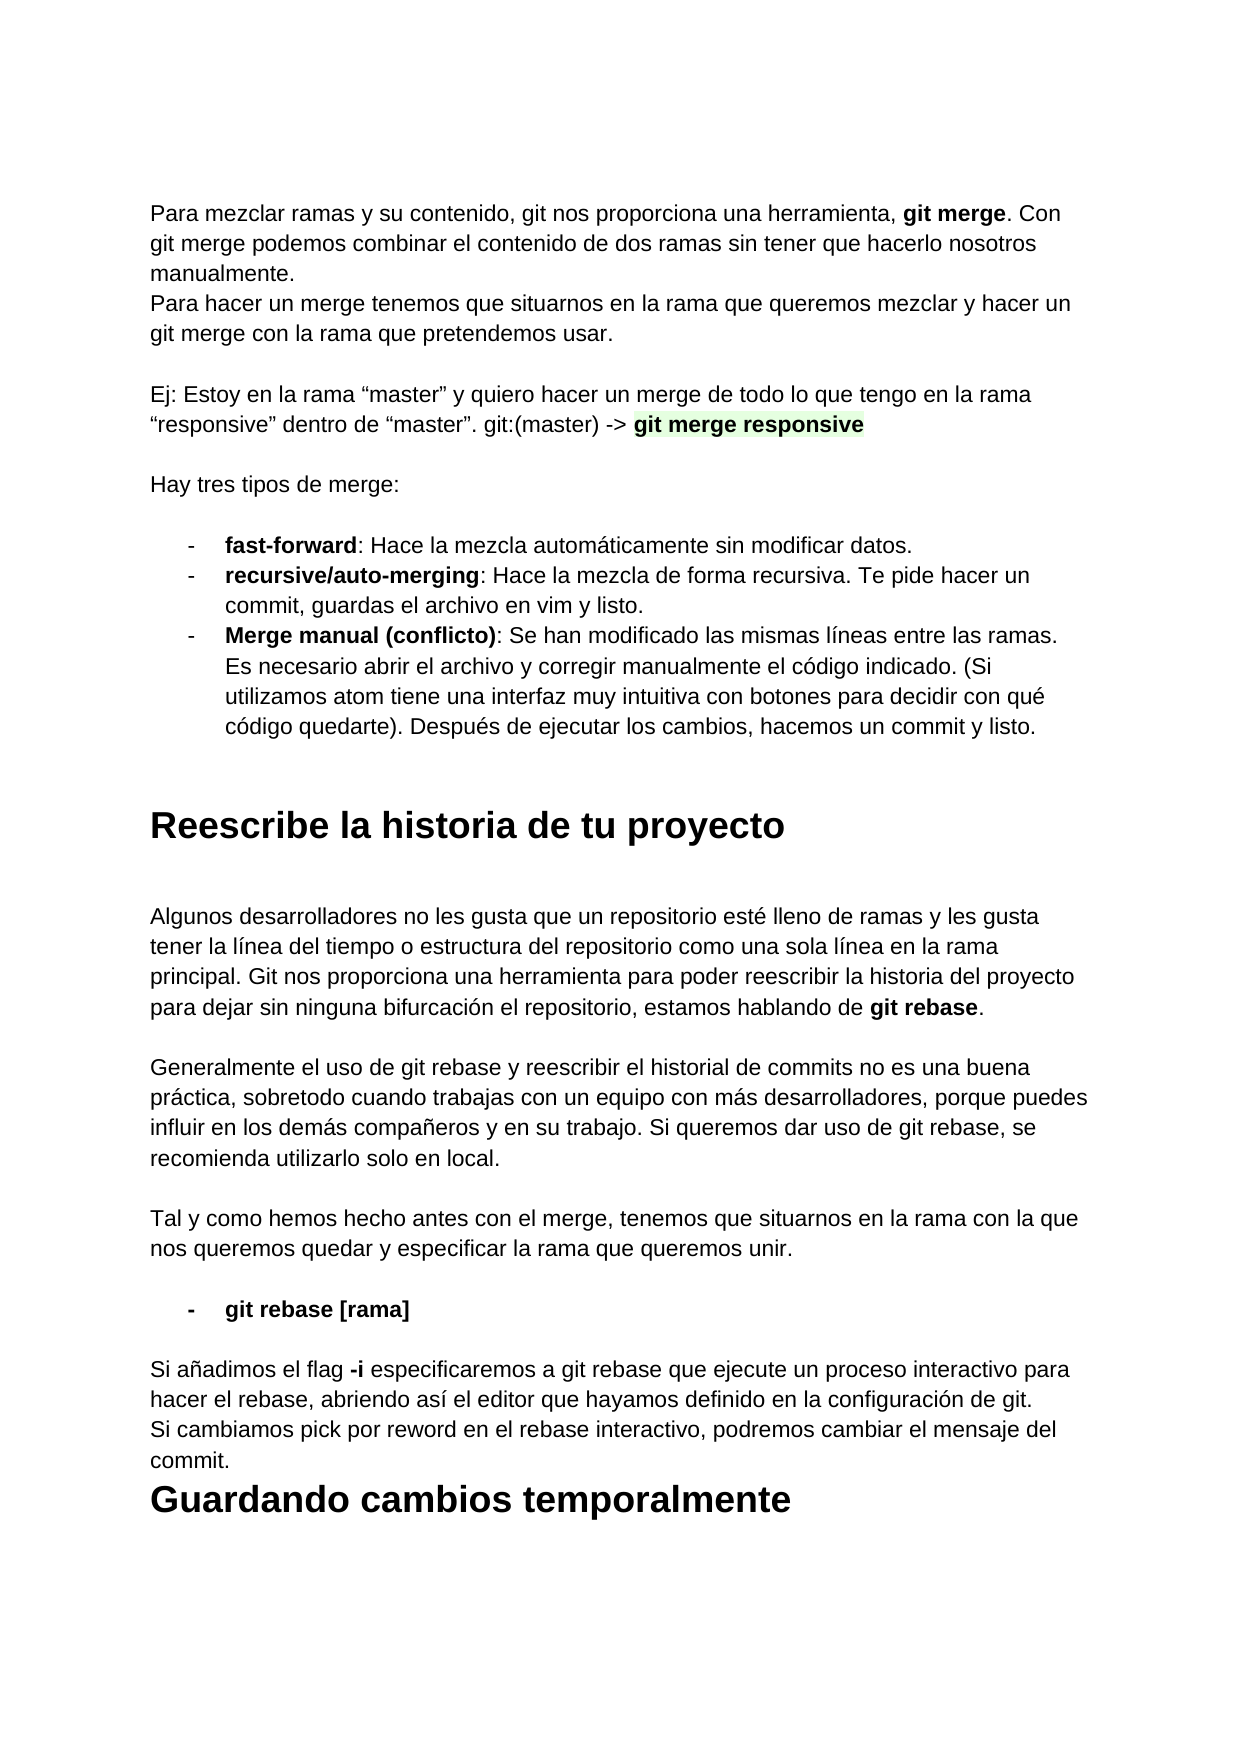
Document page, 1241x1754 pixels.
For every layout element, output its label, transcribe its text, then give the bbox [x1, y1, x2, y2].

list fast-forward: Hace la mezcla automáticamente sin modificar datos. [187, 532, 1090, 558]
list recursive/auto-merging: Hace la mezcla de forma recursiva. Te pide hacer un commit, guardas el archivo en vim y listo. [187, 562, 1090, 619]
text Tal y como hemos hecho antes con el merge, tenemos que situarnos en la rama con la que nos queremos quedar y especificar la rama que queremos unir. [150, 1205, 1090, 1262]
text Hay tres tipos de merge: [150, 471, 1090, 498]
text Para hacer un merge tenemos que situarnos en la rama que queremos mezclar y hacer un git merge con la rama que pretendemos usar. [150, 290, 1090, 347]
list git rebase [rama] [187, 1296, 1090, 1322]
text Generalmente el uso de git rebase y reescribir el historial de commits no es una buena práctica, sobretodo cuando trabajas con un equipo con más desarrolladores, porque puedes influir en los demás compañeros y en su trabajo. Si queremos dar uso de git rebase, se recomienda utilizarlo solo en local. [150, 1054, 1090, 1171]
text Reescribe la historia de tu proyecto [150, 804, 1090, 847]
text Guardando cambios temporalmente [150, 1477, 1090, 1520]
text Si añadimos el flag -i especificaremos a git rebase que ejecute un proceso interactivo para hacer el rebase, abriendo así el editor que hayamos definido en la configuración de git. [150, 1356, 1090, 1413]
text Para mezclar ramas y su contenido, git nos proporciona una herramienta, git merge. Con git merge podemos combinar el contenido de dos ramas sin tener que hacerlo nosotros manualmente. [150, 199, 1090, 286]
text Algunos desarrolladores no les gusta que un repositorio esté lleno de ramas y les gusta tener la línea del tiempo o estructura del repositorio como una sola línea en la rama principal. Git nos proporciona una herramienta para poder reescribir la historia del proyecto para dejar sin ninguna bifurcación el repositorio, estamos hablando de git rebase. [150, 903, 1090, 1020]
text Ej: Estoy en la rama “master” y quiero hacer un merge de todo lo que tengo en la rama “responsive” dentro de “master”. git:(master) -> git merge responsive [150, 381, 1090, 437]
list Merge manual (conflicto): Se han modificado las mismas líneas entre las ramas. Es necesario abrir el archivo y corregir manualmente el código indicado. (Si utilizamos atom tiene una interfaz muy intuitiva con botones para decidir con qué código quedarte). Después de ejecutar los cambios, hacemos un commit y listo. [187, 622, 1090, 739]
text Si cambiamos pick por reword en el rebase interactivo, podremos cambiar el mensaje del commit. [150, 1416, 1090, 1473]
